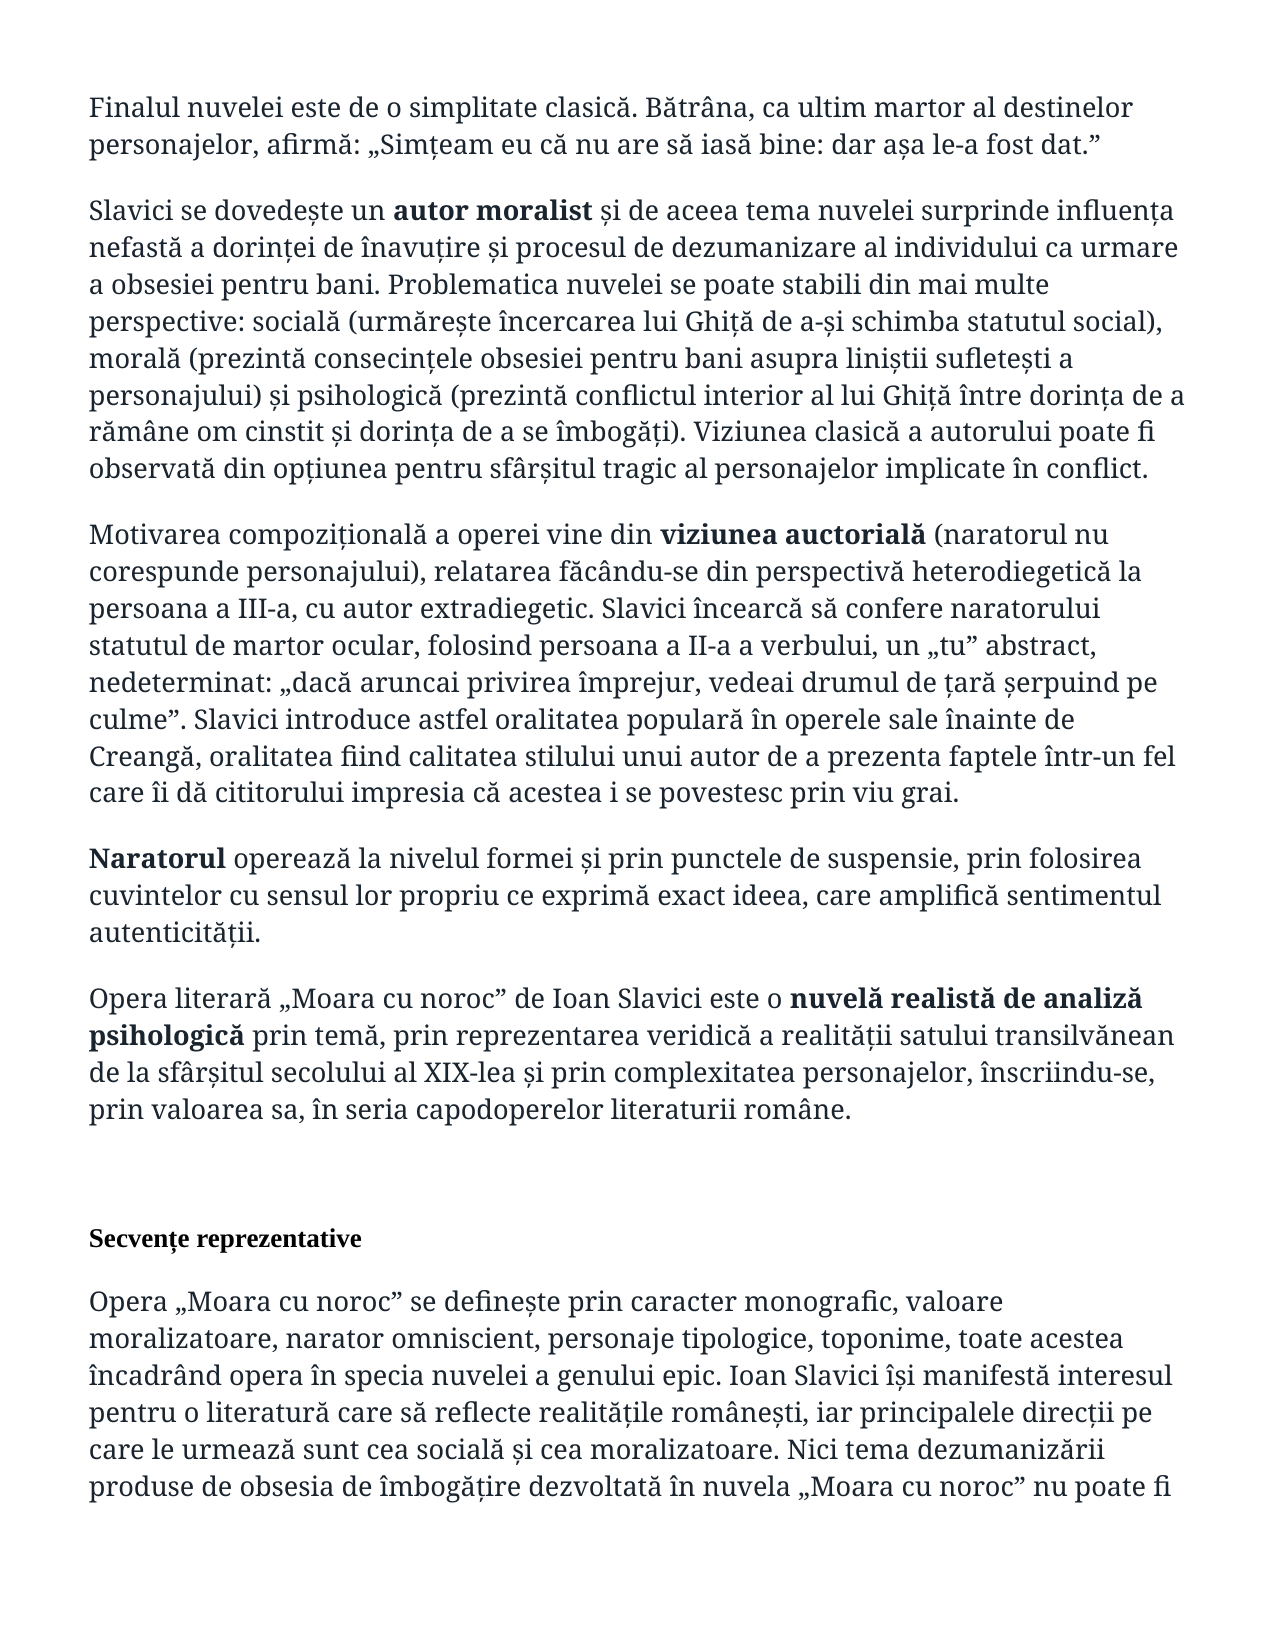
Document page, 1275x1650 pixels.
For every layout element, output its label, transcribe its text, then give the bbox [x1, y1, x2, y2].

text Secvențe reprezentative [89, 1222, 1186, 1253]
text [89, 1283, 1186, 1504]
text Naratorul operează la nivelul formei și prin punctele de suspensie, prin folosirea cuvintelor cu sensul lor propriu ce exprimă exact ideea, care amplifică sentimentul autenticității. [89, 840, 1186, 951]
text Opera literară „Moara cu noroc” de Ioan Slavici este o nuvelă realistă de analiză psihologică prin temă, prin reprezentarea veridică a realității satului transilvănean de la sfârșitul secolului al XIX-lea și prin complexitatea personajelor, înscriindu-se, prin valoarea sa, în seria capodoperelor literaturii române. [89, 980, 1186, 1127]
text Slavici se dovedește un autor moralist și de aceea tema nuvelei surprinde influența nefastă a dorinței de înavuțire și procesul de dezumanizare al individului ca urmare a obsesiei pentru bani. Problematica nuvelei se poate stabili din mai multe perspective: socială (urmărește încercarea lui Ghiță de a-și schimba statutul social), morală (prezintă consecințele obsesiei pentru bani asupra liniștii sufletești a personajului) și psihologică (prezintă conflictul interior al lui Ghiță între dorința de a rămâne om cinstit și dorința de a se îmbogăți). Viziunea clasică a autorului poate fi observată din opțiunea pentru sfârșitul tragic al personajelor implicate în conflict. [89, 192, 1186, 487]
text Finalul nuvelei este de o simplitate clasică. Bătrâna, ca ultim martor al destinelor personajelor, afirmă: „Simțeam eu că nu are să iasă bine: dar așa le-a fost dat.” [89, 89, 1186, 162]
text Motivarea compozițională a operei vine din viziunea auctorială (naratorul nu corespunde personajului), relatarea făcându-se din perspectivă heterodiegetică la persoana a III-a, cu autor extradiegetic. Slavici încearcă să confere naratorului statutul de martor ocular, folosind persoana a II-a a verbului, un „tu” abstract, nedeterminat: „dacă aruncai privirea împrejur, vedeai drumul de țară șerpuind pe culme”. Slavici introduce astfel oralitatea populară în operele sale înainte de Creangă, oralitatea fiind calitatea stilului unui autor de a prezenta faptele într-un fel care îi dă cititorului impresia că acestea i se povestesc prin viu grai. [89, 516, 1186, 811]
